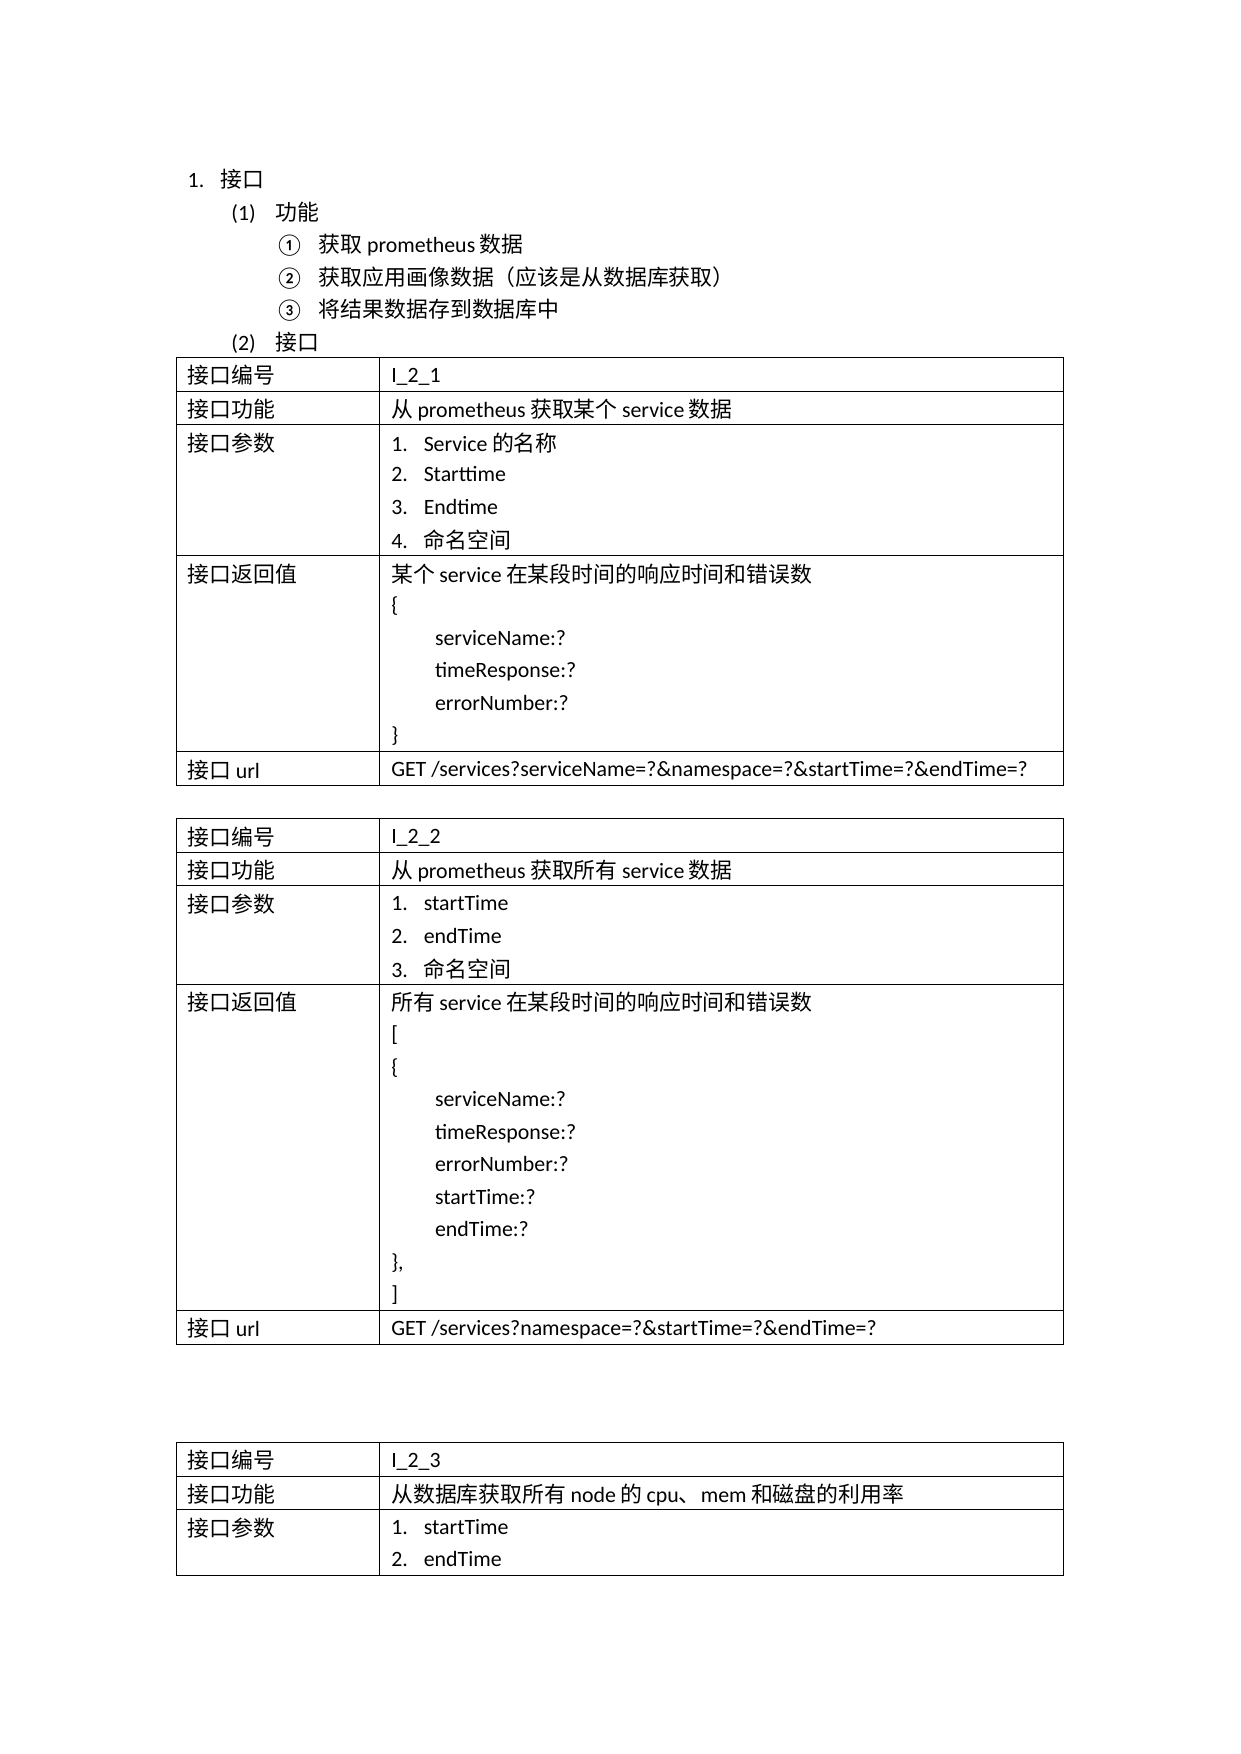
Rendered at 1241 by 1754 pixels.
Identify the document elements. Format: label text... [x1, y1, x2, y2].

table_cell 接口功能 [177, 1477, 379, 1509]
table_cell Service的名称 Starttime Endtime 命名空间 [380, 425, 1063, 555]
table_header I_2_1 [380, 358, 1063, 391]
table_cell 所有service在某段时间的响应时间和错误数 [ { serviceName:? timeResponse:? errorNumber:? startTime:? endTime:? }, ] [380, 985, 1063, 1310]
table_cell 接口返回值 [177, 985, 379, 1310]
table_header 接口编号 [177, 1443, 379, 1476]
list 功能 [231, 194, 1053, 227]
table_cell 接口参数 [177, 886, 379, 984]
table_cell 某个service在某段时间的响应时间和错误数 { serviceName:? timeResponse:? errorNumber:? } [380, 556, 1063, 751]
list 接口 [231, 324, 1053, 357]
list 获取应用画像数据（应该是从数据库获取） [275, 259, 1053, 292]
table_cell 从prometheus获取某个service数据 [380, 392, 1063, 424]
table_cell startTime endTime 命名空间 [380, 886, 1063, 984]
table_header I_2_3 [380, 1443, 1063, 1476]
list 获取prometheus数据 [275, 227, 1053, 259]
table_cell 接口url [177, 752, 379, 785]
table_header I_2_2 [380, 819, 1063, 852]
table_cell 接口参数 [177, 1510, 379, 1575]
table_cell 接口参数 [177, 425, 379, 555]
table_cell 从prometheus获取所有service数据 [380, 853, 1063, 885]
table_header 接口编号 [177, 819, 379, 852]
table_cell 从数据库获取所有node的cpu、mem和磁盘的利用率 [380, 1477, 1063, 1509]
list 将结果数据存到数据库中 [275, 292, 1053, 324]
table_header 接口编号 [177, 358, 379, 391]
table_cell GET /services?serviceName=?&namespace=?&startTime=?&endTime=? [380, 752, 1063, 785]
table_cell startTime endTime [380, 1510, 1063, 1575]
table_cell 接口功能 [177, 392, 379, 424]
table_cell GET /services?namespace=?&startTime=?&endTime=? [380, 1311, 1063, 1343]
table_cell 接口返回值 [177, 556, 379, 751]
table_cell 接口功能 [177, 853, 379, 885]
list 接口 [187, 162, 1053, 194]
table_cell 接口url [177, 1311, 379, 1343]
